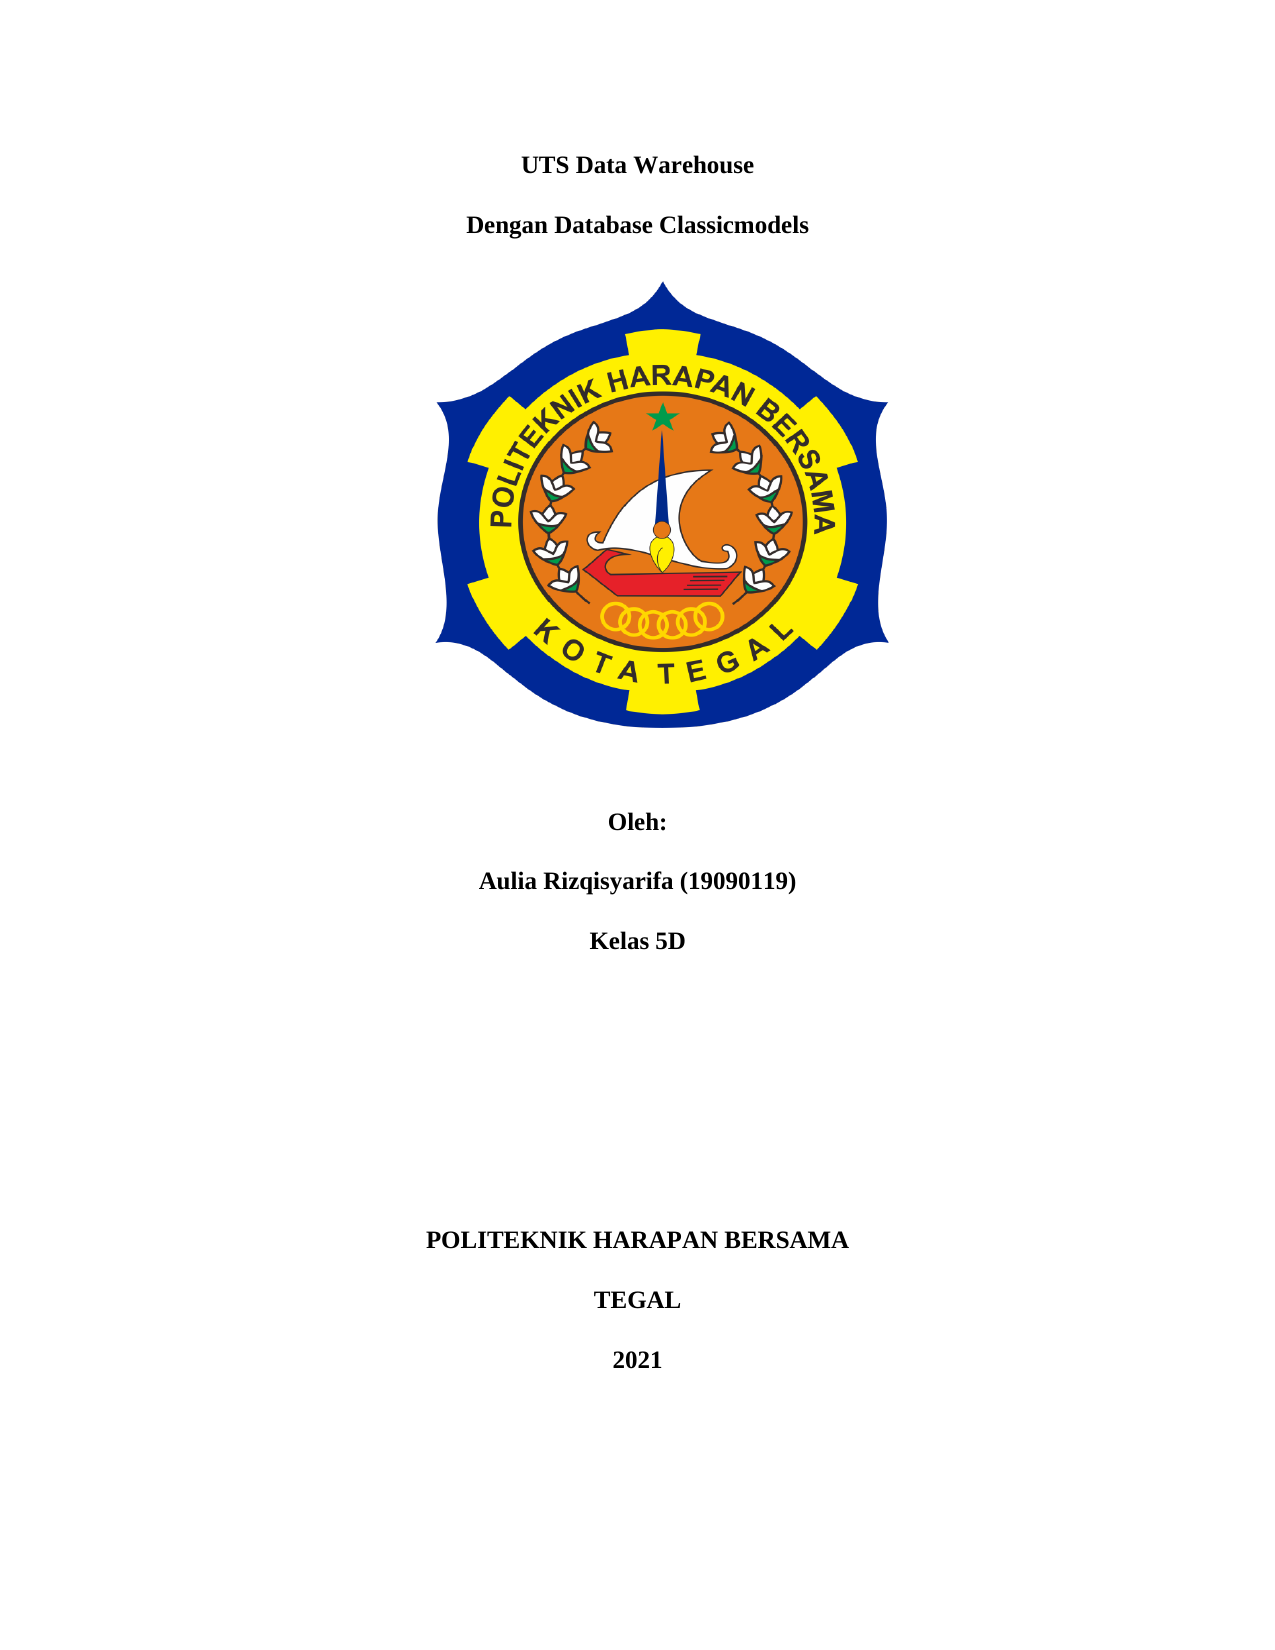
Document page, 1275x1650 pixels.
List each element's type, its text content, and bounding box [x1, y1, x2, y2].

text TEGAL [150, 1285, 1125, 1314]
text Kelas 5D [150, 926, 1125, 955]
text UTS Data Warehouse [150, 150, 1125, 179]
text Aulia Rizqisyarifa (19090119) [150, 866, 1125, 895]
text Oleh: [150, 807, 1125, 835]
text POLITEKNIK HARAPAN BERSAMA [150, 1225, 1125, 1254]
text 2021 [150, 1345, 1125, 1373]
text Dengan Database Classicmodels [150, 210, 1125, 238]
picture [435, 281, 889, 728]
